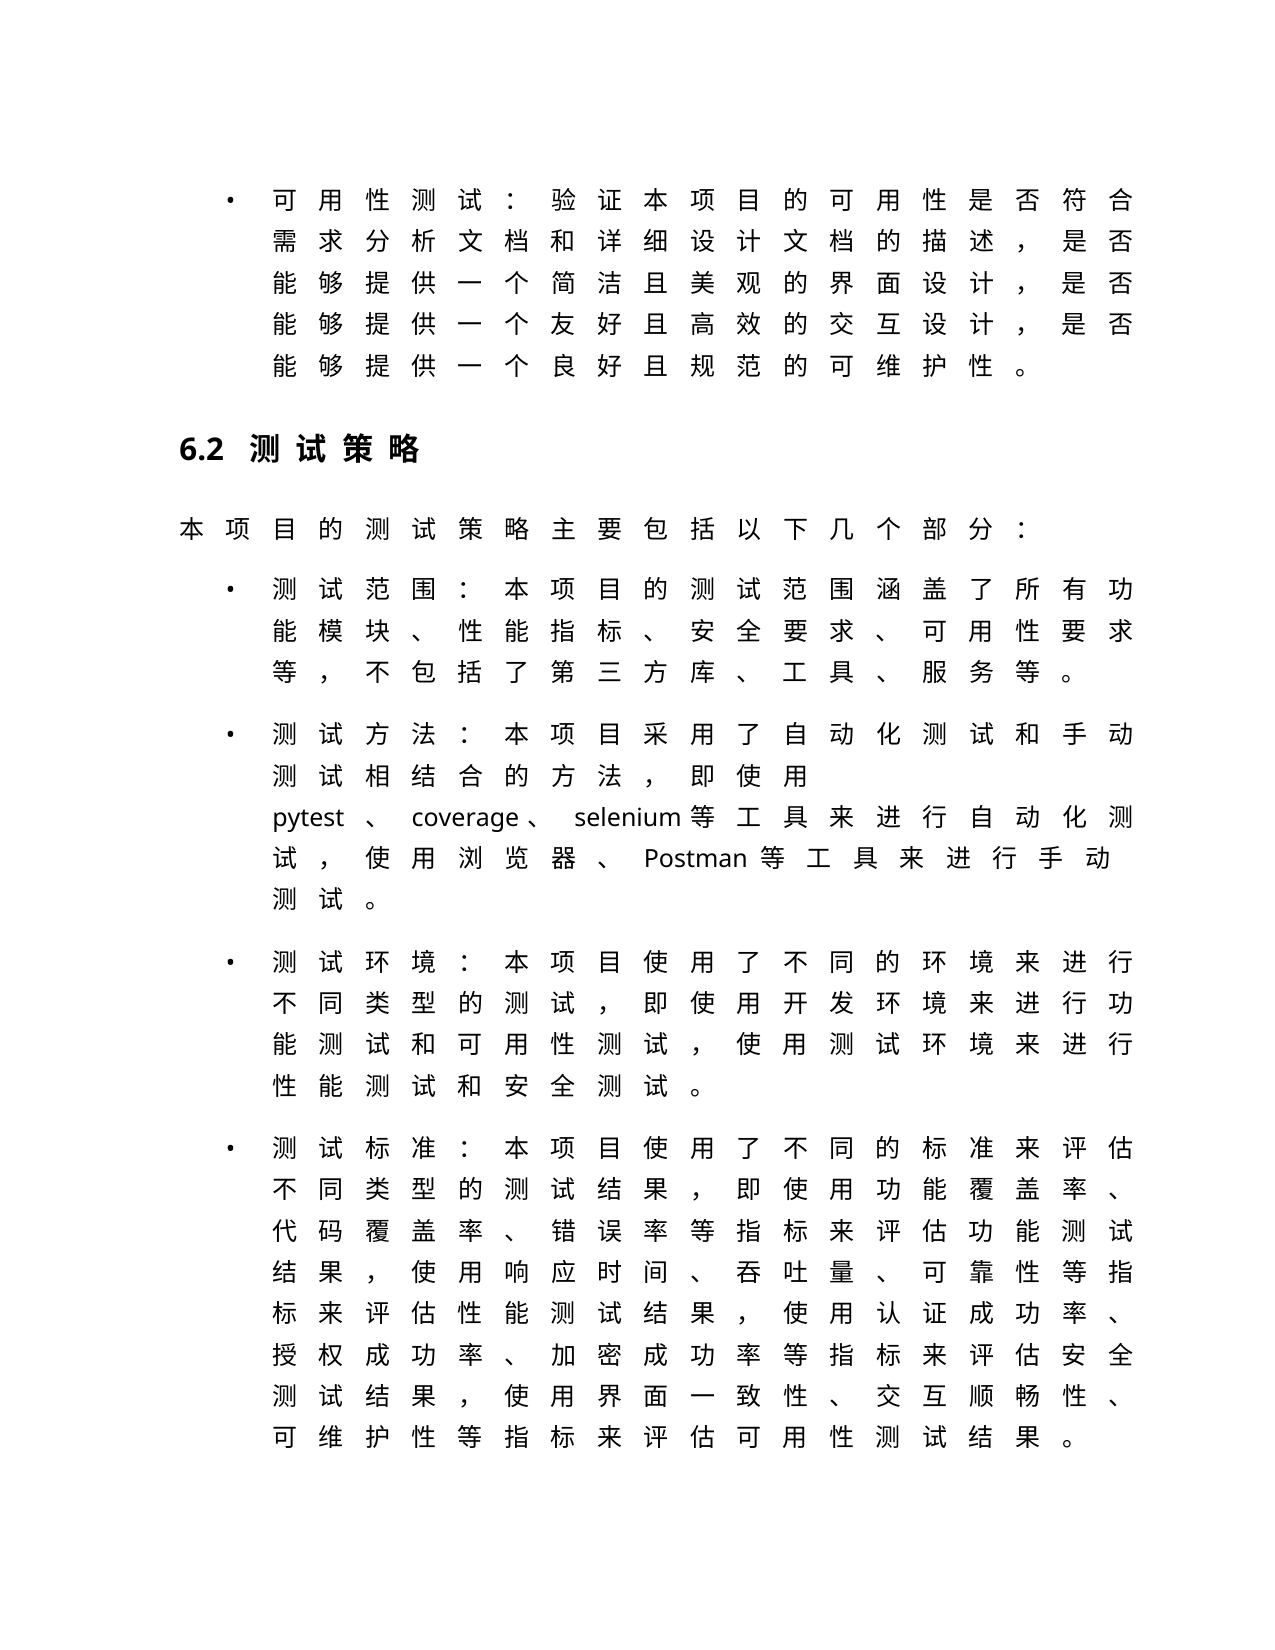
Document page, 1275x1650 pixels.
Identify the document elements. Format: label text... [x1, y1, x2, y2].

text 本项目的测试策略主要包括以下几个部分： [179, 507, 1155, 548]
list 测试环境：本项目使用了不同的环境来进行不同类型的测试，即使用开发环境来进行功能测试和可用性测试，使用测试环境来进行性能测试和安全测试。 [204, 940, 1155, 1105]
list 测试方法：本项目采用了自动化测试和手动测试相结合的方法，即使用 pytest、coverage、selenium 等工具来进行自动化测试，使用浏览器、Postman 等工具来进行手动测试。 [204, 712, 1155, 919]
list 测试标准：本项目使用了不同的标准来评估不同类型的测试结果，即使用功能覆盖率、代码覆盖率、错误率等指标来评估功能测试结果，使用响应时间、吞吐量、可靠性等指标来评估性能测试结果，使用认证成功率、授权成功率、加密成功率等指标来评估安全测试结果，使用界面一致性、交互顺畅性、可维护性等指标来评估可用性测试结果。 [204, 1126, 1155, 1457]
subtitle 6.2 测试策略 [179, 406, 1155, 488]
list 测试范围：本项目的测试范围涵盖了所有功能模块、性能指标、安全要求、可用性要求等，不包括了第三方库、工具、服务等。 [204, 567, 1155, 691]
list 可用性测试：验证本项目的可用性是否符合需求分析文档和详细设计文档的描述，是否能够提供一个简洁且美观的界面设计，是否能够提供一个友好且高效的交互设计，是否能够提供一个良好且规范的可维护性。 [204, 178, 1155, 385]
